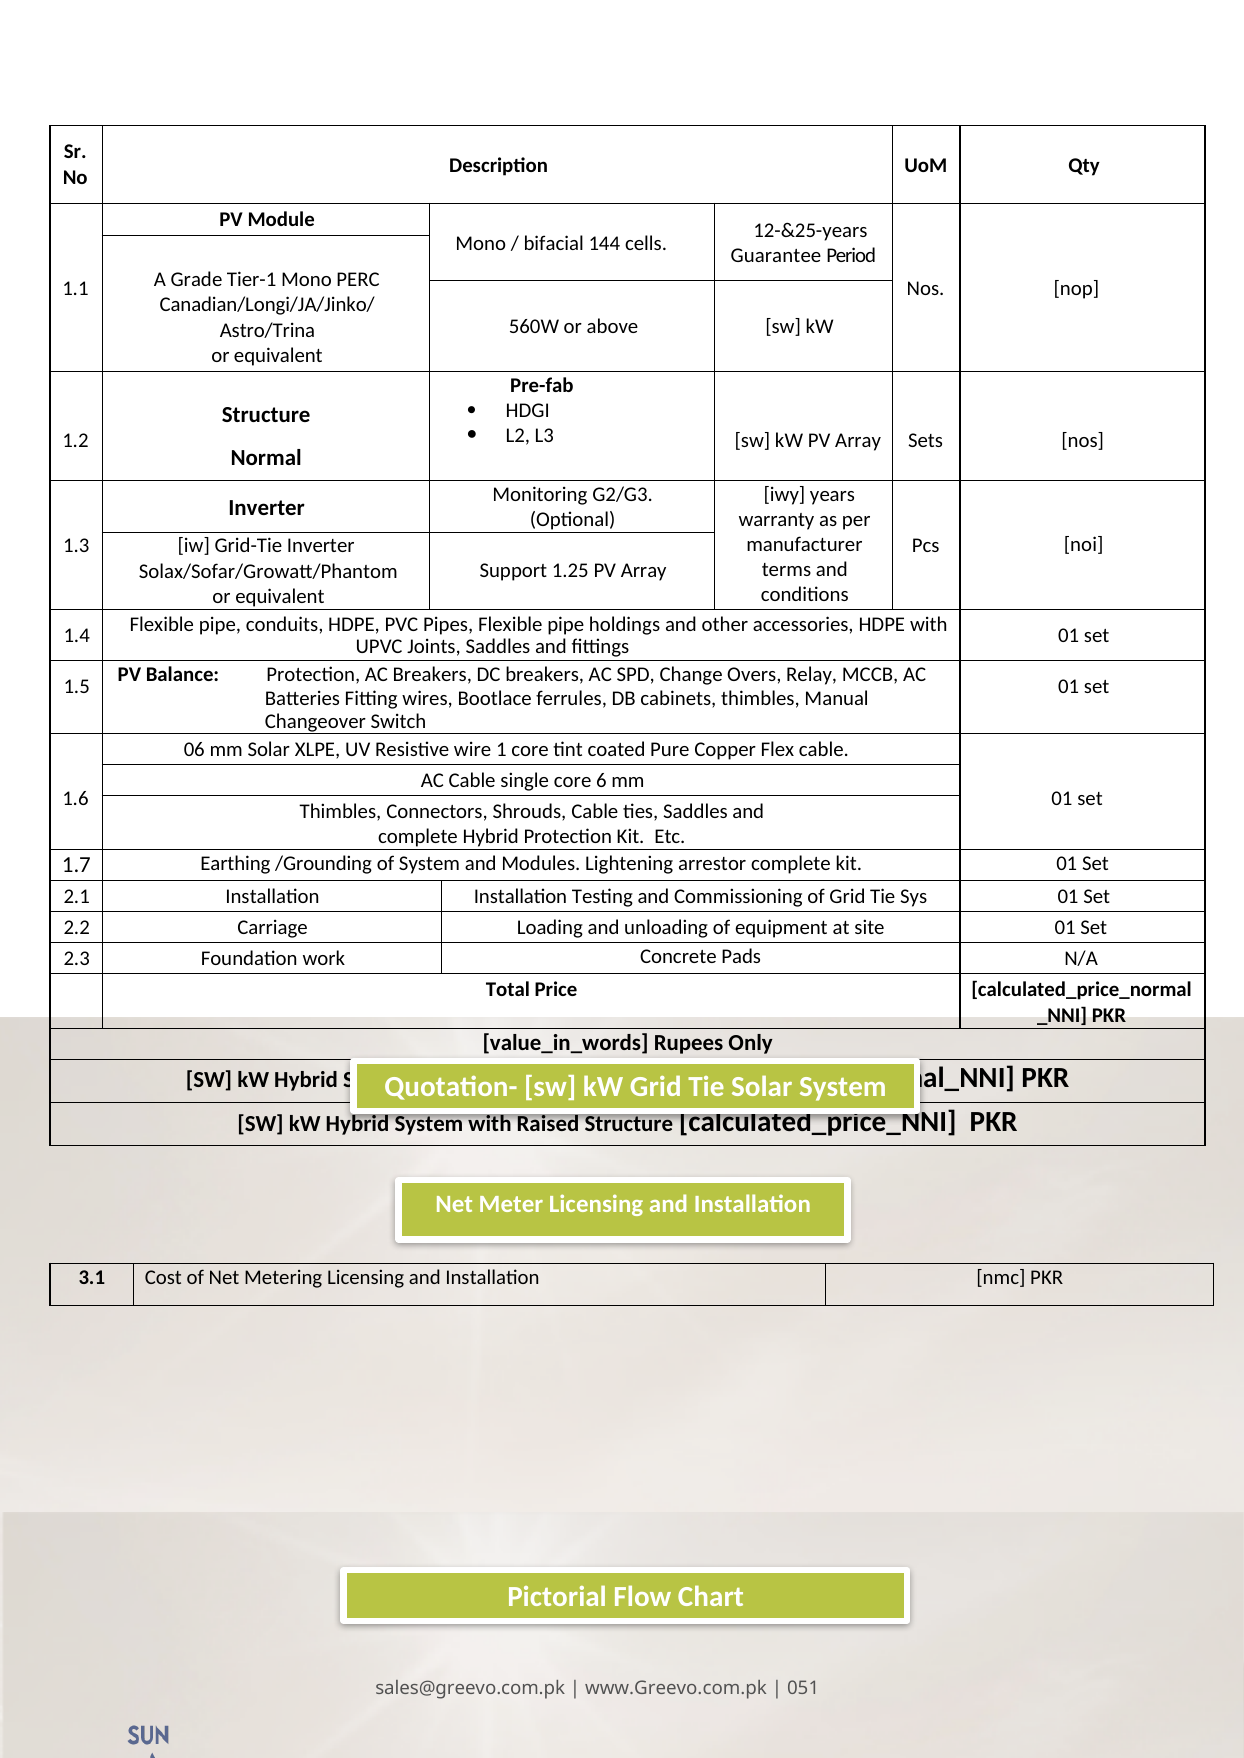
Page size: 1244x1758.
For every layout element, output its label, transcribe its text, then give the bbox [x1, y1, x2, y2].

table_cell Foundation work [103, 943, 441, 973]
table_cell [nos] [961, 372, 1204, 480]
table_cell PV Balance: Protection, AC Breakers, DC breakers, AC SPD, Change Overs, Relay, MCCB, AC Batteries Fitting wires, Bootlace ferrules, DB cabinets, thimbles, Manual Changeover Switch [103, 661, 959, 733]
table_cell 1.7 [51, 850, 102, 880]
table_cell [noi] [961, 481, 1204, 609]
table_header 3.1 [51, 1264, 133, 1305]
table_cell 2.2 [51, 912, 102, 942]
table_cell PV Module [103, 204, 429, 235]
table_cell 1.4 [51, 610, 102, 660]
table_cell Flexible pipe, conduits, HDPE, PVC Pipes, Flexible pipe holdings and other accessories, HDPE with UPVC Joints, Saddles and fittings [103, 610, 959, 660]
table_cell Installation [103, 881, 441, 911]
table_header [nmc] PKR [826, 1264, 1213, 1305]
table_cell Normal [103, 442, 429, 480]
table_cell 1.5 [51, 661, 102, 733]
table_cell Carriage [103, 912, 441, 942]
table_cell [iwy] years warranty as per manufacturer terms and conditions [715, 481, 892, 609]
table_cell [iw] Grid-Tie Inverter Solax/Sofar/Growatt/Phantom or equivalent [103, 533, 429, 609]
table_cell 01 set [961, 661, 1204, 733]
table_cell Total Price [103, 974, 959, 1027]
table_cell 01 Set [961, 850, 1204, 880]
table_cell 560W or above [430, 281, 714, 371]
table_cell Earthing /Grounding of System and Modules. Lightening arrestor complete kit. [103, 850, 959, 880]
table_header Cost of Net Metering Licensing and Installation [134, 1264, 825, 1305]
table_cell 1.3 [51, 481, 102, 609]
table_cell 12-&25-years Guarantee Period [715, 204, 892, 280]
table_cell [value_in_words] Rupees Only [51, 1029, 1204, 1058]
table_cell 2.1 [51, 881, 102, 911]
table_cell Sets [893, 372, 959, 480]
table_cell Thimbles, Connectors, Shrouds, Cable ties, Saddles and complete Hybrid Protection Kit. Etc. [103, 796, 959, 849]
table_cell 01 set [961, 610, 1204, 660]
table_cell 01 Set [961, 912, 1204, 942]
table_cell [sw] kW [715, 281, 892, 371]
table_header UoM [893, 126, 959, 202]
table_cell [nop] [961, 204, 1204, 371]
table_cell 1.6 [51, 734, 102, 849]
table_cell [calculated_price_normal_NNI] PKR [961, 974, 1204, 1027]
table_cell Structure [103, 372, 429, 442]
table_cell Monitoring G2/G3. (Optional) [430, 481, 714, 532]
table_cell Installation Testing and Commissioning of Grid Tie Sys [442, 881, 959, 911]
table_header Qty [961, 126, 1204, 202]
table_cell 06 mm Solar XLPE, UV Resistive wire 1 core tint coated Pure Copper Flex cable. [103, 734, 959, 763]
table_cell 2.3 [51, 943, 102, 973]
table_header Sr. No [51, 126, 102, 202]
table_cell Pcs [893, 481, 959, 609]
table_cell Concrete Pads [442, 943, 959, 973]
table_header Description [103, 126, 892, 202]
table_cell 1.2 [51, 372, 102, 480]
table_cell N/A [961, 943, 1204, 973]
table_cell [sw] kW PV Array [715, 372, 892, 480]
table_cell Nos. [893, 204, 959, 371]
table_cell [51, 974, 102, 1027]
table_cell Support 1.25 PV Array [430, 533, 714, 609]
table_cell A Grade Tier-1 Mono PERC Canadian/Longi/JA/Jinko/ Astro/Trina or equivalent [103, 236, 429, 371]
table_cell Loading and unloading of equipment at site [442, 912, 959, 942]
picture [0, 1017, 1244, 1758]
table_cell [SW] kW Hybrid System with Normal Structure [calculated_price_normal_NNI] PKR [924, 1060, 1204, 1102]
table_cell AC Cable single core 6 mm [103, 765, 959, 795]
table_cell [SW] kW Hybrid System with Normal Structure [calculated_price_normal_NNI] PKR [51, 1060, 347, 1102]
table_cell [SW] kW Hybrid System with Raised Structure [calculated_price_NNI] PKR [51, 1103, 1204, 1145]
table_cell 1.1 [51, 204, 102, 371]
table_cell 01 set [961, 734, 1204, 849]
table_cell Inverter [103, 481, 429, 532]
table_cell 01 Set [961, 881, 1204, 911]
table_cell Mono / bifacial 144 cells. [430, 204, 714, 280]
table_cell Pre-fab HDGI L2, L3 [430, 372, 714, 480]
